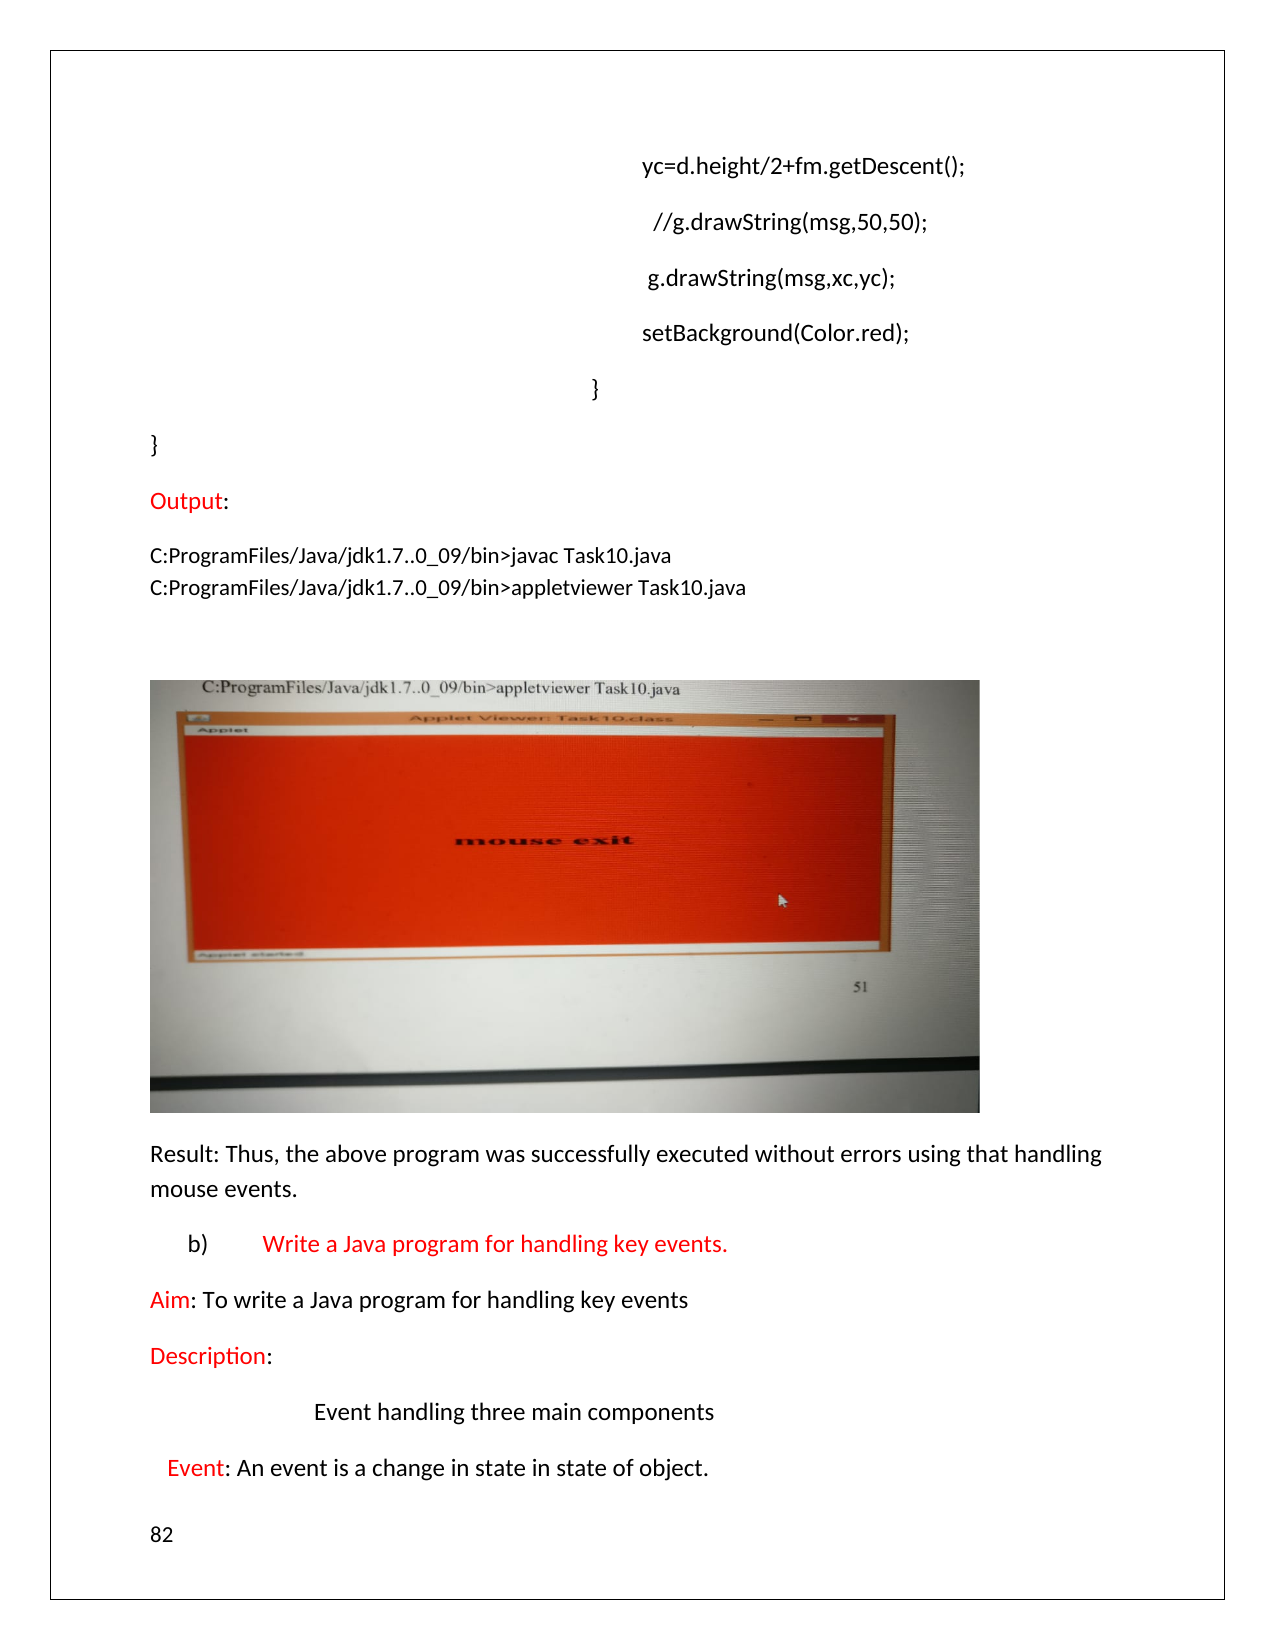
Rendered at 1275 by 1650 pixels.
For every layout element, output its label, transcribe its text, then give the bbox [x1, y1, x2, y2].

text C:ProgramFiles/Java/jdk1.7..0_09/bin>javac Task10.java C:ProgramFiles/Java/jdk1.7..0_09/bin>appletviewer Task10.java [150, 541, 1125, 601]
text Event handling three main components [150, 1396, 1125, 1427]
text g.drawString(msg,xc,yc); [150, 262, 1125, 292]
picture [150, 680, 980, 1113]
text } [150, 373, 1125, 404]
text Output: [150, 485, 1125, 516]
text Result: Thus, the above program was successfully executed without errors using that handling mouse events. [150, 1138, 1125, 1203]
text } [150, 429, 1125, 460]
text yc=d.height/2+fm.getDescent(); [150, 150, 1125, 181]
text Event: An event is a change in state in state of object. [150, 1452, 1125, 1482]
text Description: [150, 1340, 1125, 1371]
text //g.drawString(msg,50,50); [150, 206, 1125, 236]
list Write a Java program for handling key events. [187, 1229, 1125, 1259]
text setBackground(Color.red); [150, 317, 1125, 348]
text Aim: To write a Java program for handling key events [150, 1284, 1125, 1315]
